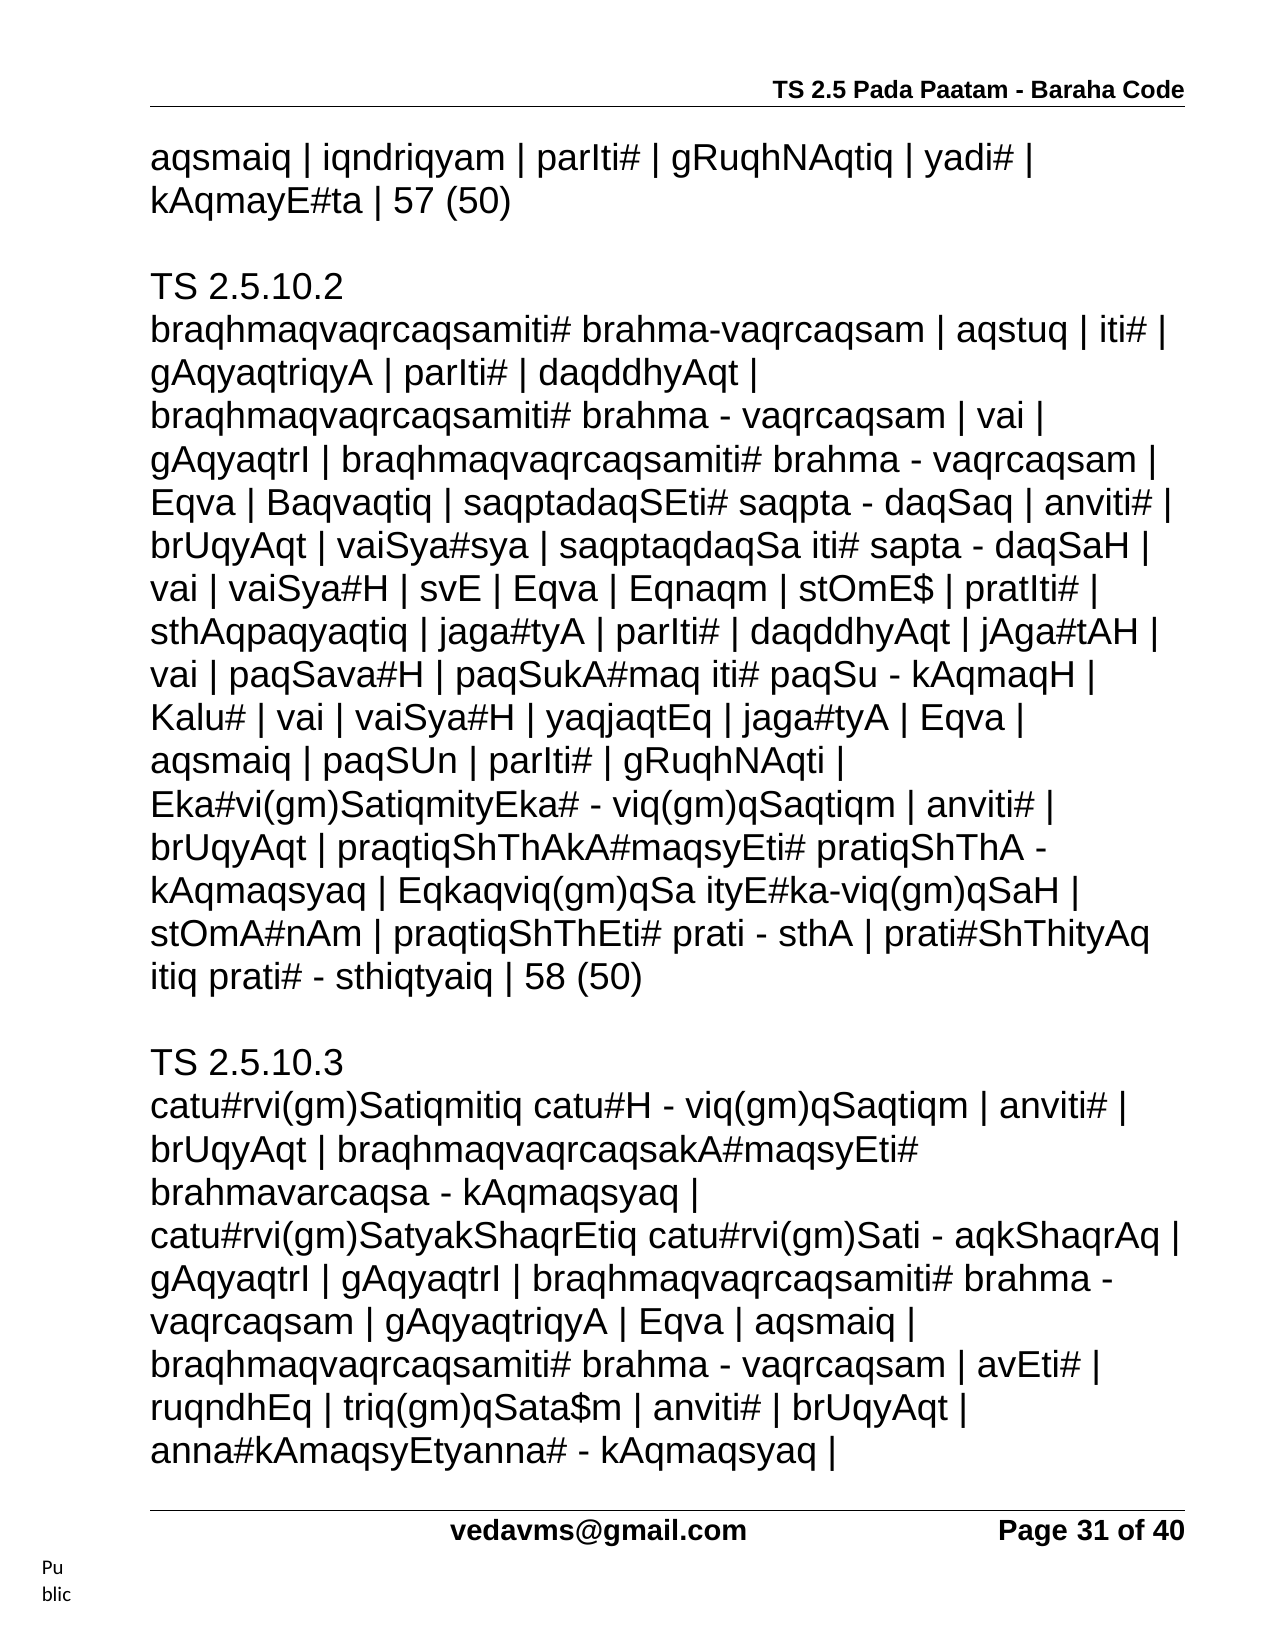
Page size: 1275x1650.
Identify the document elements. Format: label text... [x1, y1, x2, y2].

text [150, 1084, 1185, 1472]
text TS 2.5.10.2 [150, 264, 1185, 307]
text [150, 135, 1185, 221]
text TS 2.5.10.3 [150, 1041, 1185, 1084]
text braqhmaqvaqrcaqsamiti# brahma-vaqrcaqsam | aqstuq | iti# | gAqyaqtriqyA | parIti# | daqddhyAqt | braqhmaqvaqrcaqsamiti# brahma - vaqrcaqsam | vai | gAqyaqtrI | braqhmaqvaqrcaqsamiti# brahma - vaqrcaqsam | Eqva | Baqvaqtiq | saqptadaqSEti# saqpta - daqSaq | anviti# | brUqyAqt | vaiSya#sya | saqptaqdaqSa iti# sapta - daqSaH | vai | vaiSya#H | svE | Eqva | Eqnaqm | stOmE$ | pratIti# | sthAqpaqyaqtiq | jaga#tyA | parIti# | daqddhyAqt | jAga#tAH | vai | paqSava#H | paqSukA#maq iti# paqSu - kAqmaqH | Kalu# | vai | vaiSya#H | yaqjaqtEq | jaga#tyA | Eqva | aqsmaiq | paqSUn | parIti# | gRuqhNAqti | Eka#vi(gm)SatiqmityEka# - viq(gm)qSaqtiqm | anviti# | brUqyAqt | praqtiqShThAkA#maqsyEti# pratiqShThA - kAqmaqsyaq | Eqkaqviq(gm)qSa ityE#ka-viq(gm)qSaH | stOmA#nAm | praqtiqShThEti# prati - sthA | prati#ShThityAq itiq prati# - sthiqtyaiq | 58 (50) [150, 307, 1185, 997]
